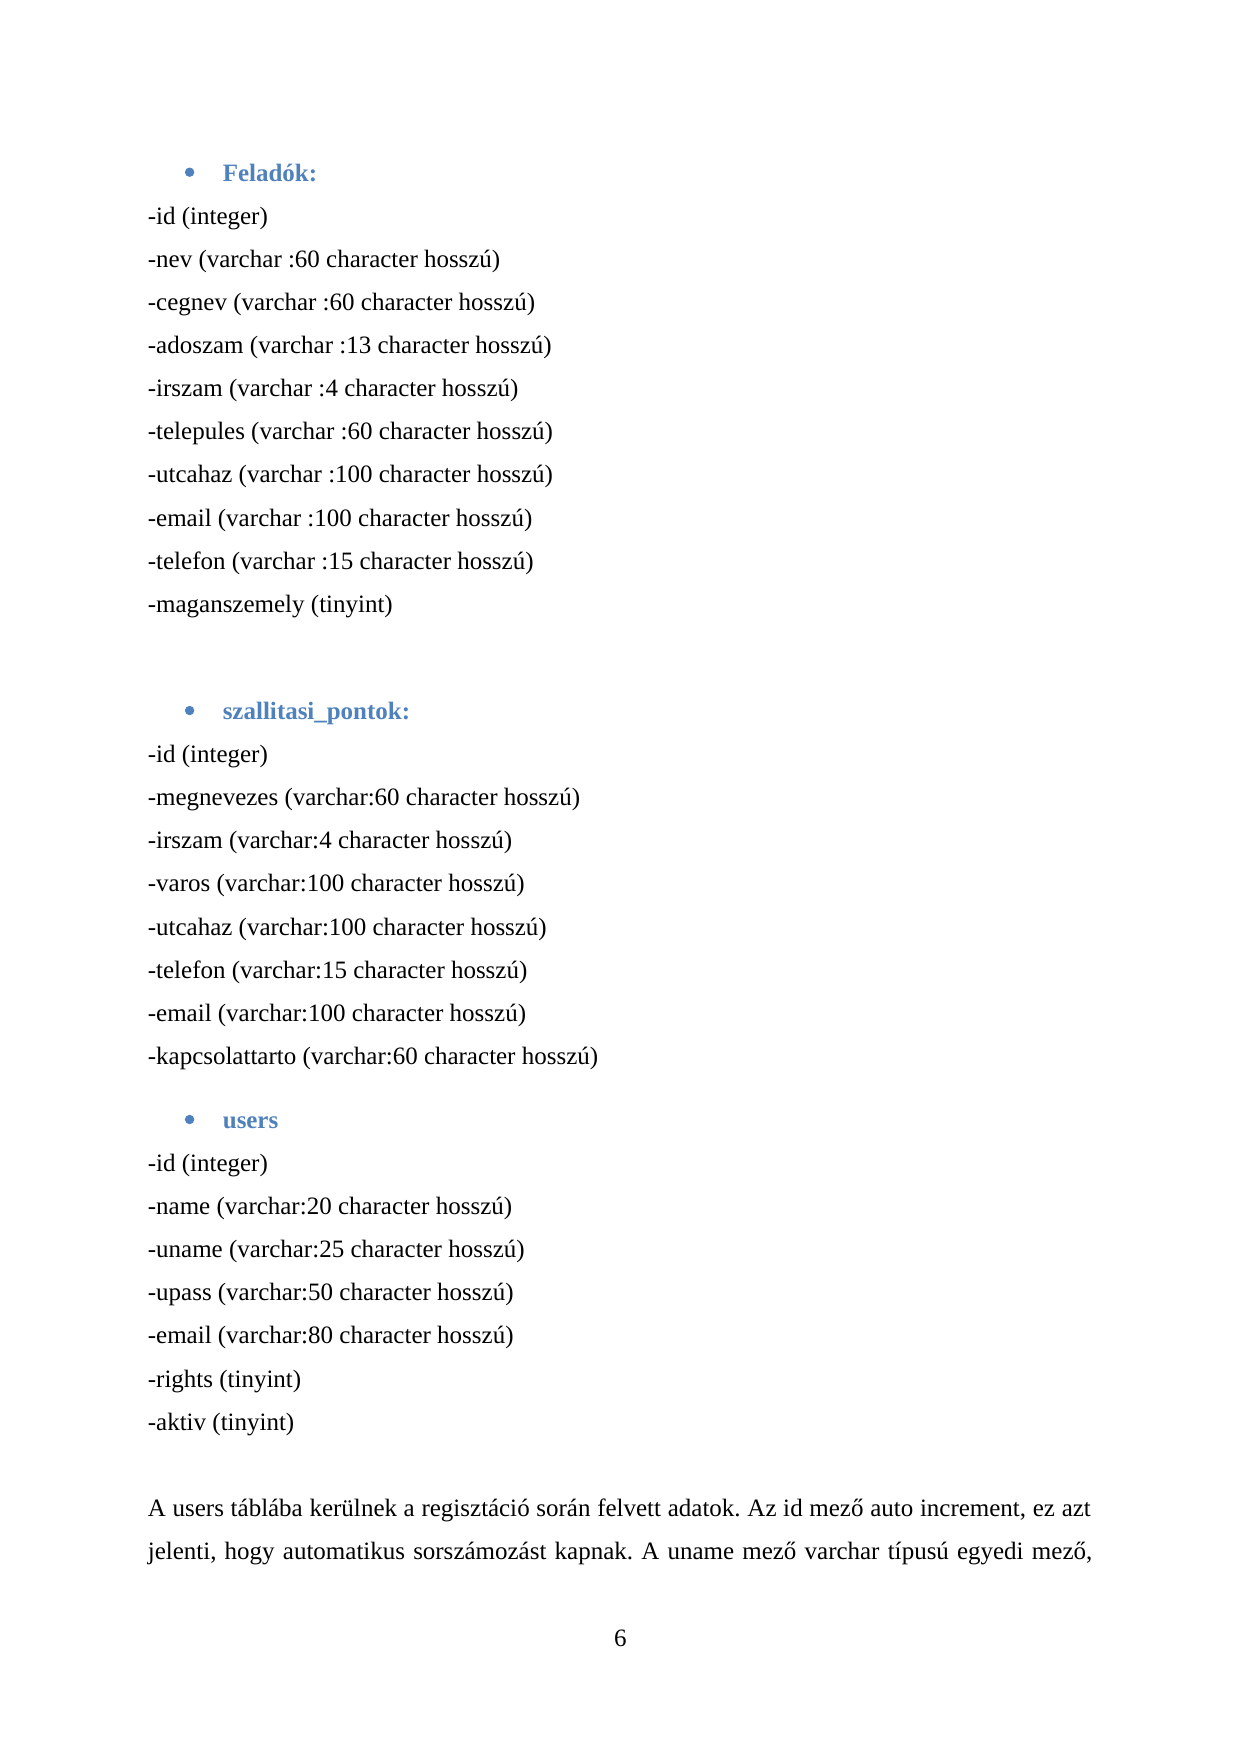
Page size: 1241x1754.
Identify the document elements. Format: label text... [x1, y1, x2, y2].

text -megnevezes (varchar:60 character hosszú) [148, 782, 1093, 811]
text -email (varchar :100 character hosszú) [148, 503, 1093, 531]
text -email (varchar:80 character hosszú) [148, 1321, 1093, 1349]
text -nev (varchar :60 character hosszú) [148, 244, 1093, 273]
text -utcahaz (varchar:100 character hosszú) [148, 912, 1093, 940]
text -kapcsolattarto (varchar:60 character hosszú) [148, 1041, 1093, 1070]
text -maganszemely (tinyint) [148, 589, 1093, 618]
text -upass (varchar:50 character hosszú) [148, 1277, 1093, 1306]
text -telefon (varchar :15 character hosszú) [148, 546, 1093, 574]
text -id (integer) [148, 201, 1093, 229]
text -cegnev (varchar :60 character hosszú) [148, 287, 1093, 316]
text -name (varchar:20 character hosszú) [148, 1191, 1093, 1220]
text -telefon (varchar:15 character hosszú) [148, 955, 1093, 983]
text -id (integer) [148, 1148, 1093, 1177]
text -varos (varchar:100 character hosszú) [148, 868, 1093, 897]
text -uname (varchar:25 character hosszú) [148, 1234, 1093, 1263]
text -adoszam (varchar :13 character hosszú) [148, 330, 1093, 359]
text -aktiv (tinyint) [148, 1407, 1093, 1436]
text -utcahaz (varchar :100 character hosszú) [148, 459, 1093, 488]
list szallitasi_pontok: [185, 696, 1093, 725]
text -email (varchar:100 character hosszú) [148, 998, 1093, 1027]
text -telepules (varchar :60 character hosszú) [148, 416, 1093, 445]
list Feladók: [185, 158, 1093, 186]
text -irszam (varchar:4 character hosszú) [148, 825, 1093, 854]
text -rights (tinyint) [148, 1364, 1093, 1392]
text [148, 1493, 1093, 1565]
list users [185, 1105, 1093, 1134]
text -irszam (varchar :4 character hosszú) [148, 373, 1093, 402]
text -id (integer) [148, 739, 1093, 768]
